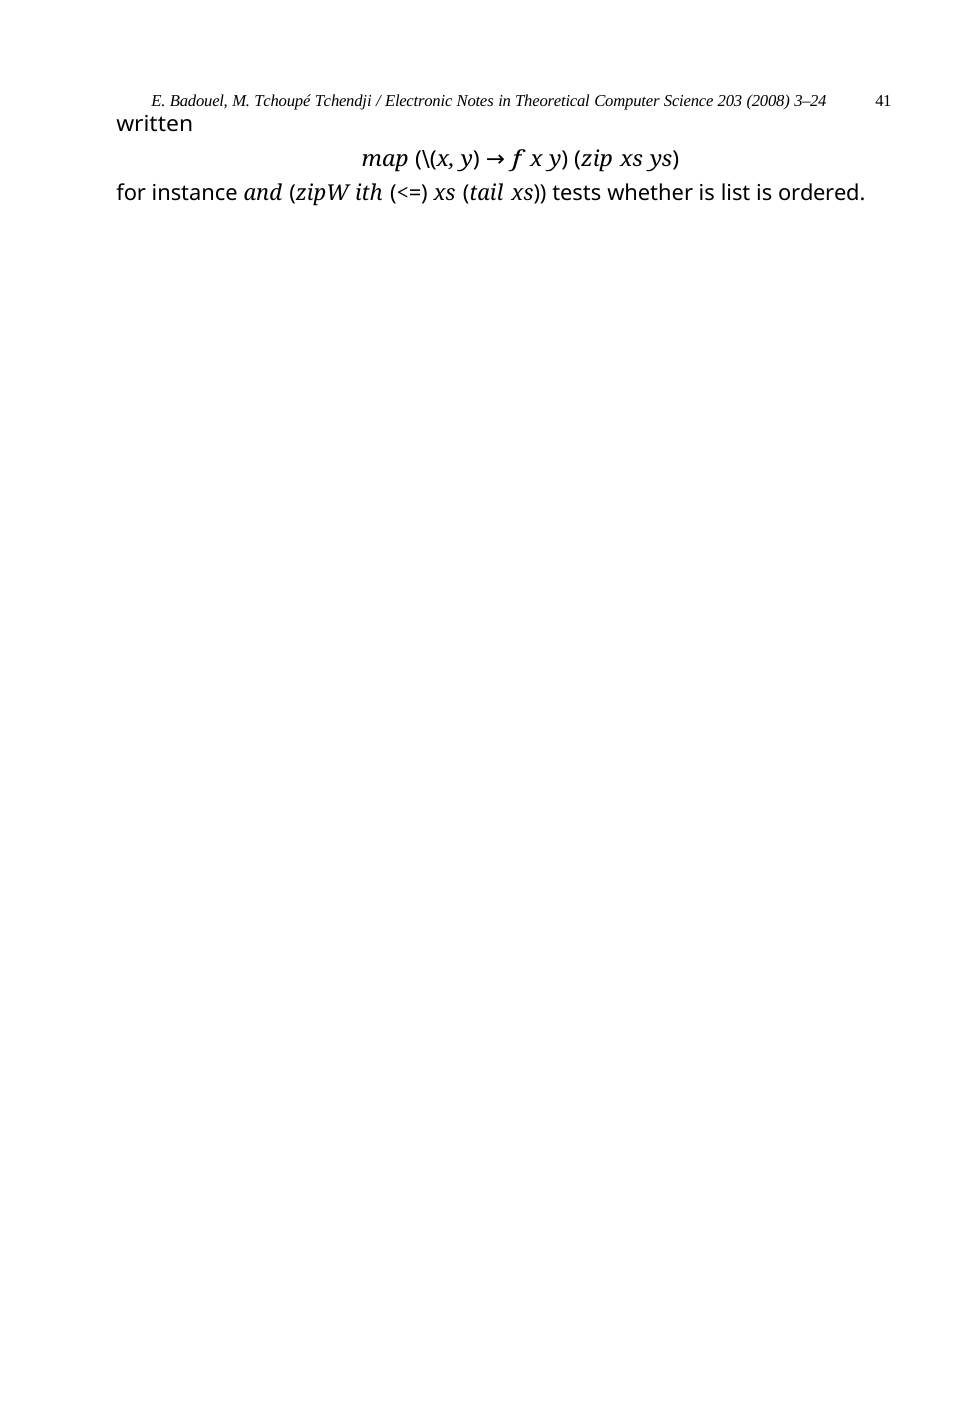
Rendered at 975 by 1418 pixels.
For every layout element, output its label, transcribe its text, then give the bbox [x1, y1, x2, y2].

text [94, 110, 893, 137]
text for instance and (zipW ith (<=) xs (tail xs)) tests whether is list is ordered. [116, 177, 929, 207]
text map (\(x, y) → f x y) (zip xs ys) [361, 143, 929, 173]
